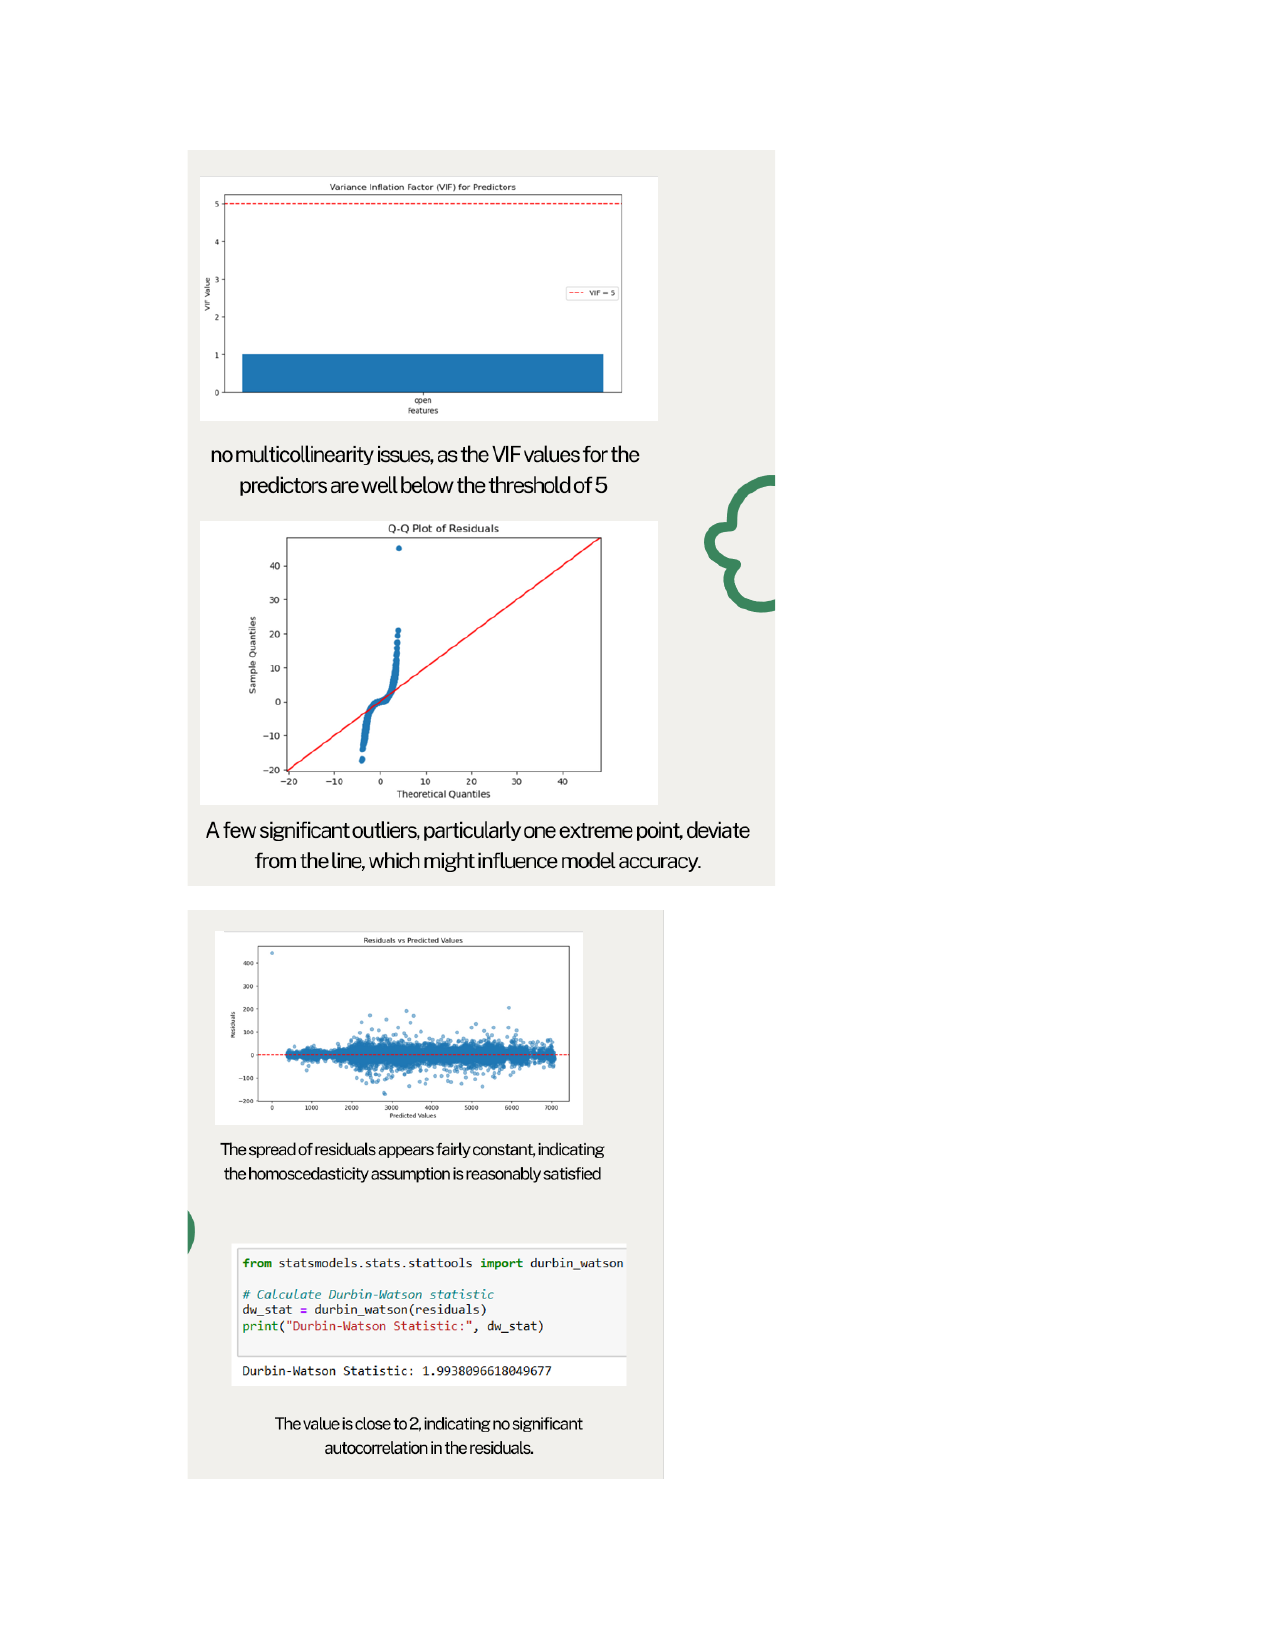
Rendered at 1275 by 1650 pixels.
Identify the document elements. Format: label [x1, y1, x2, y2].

picture [187, 910, 664, 1479]
picture [187, 150, 775, 886]
